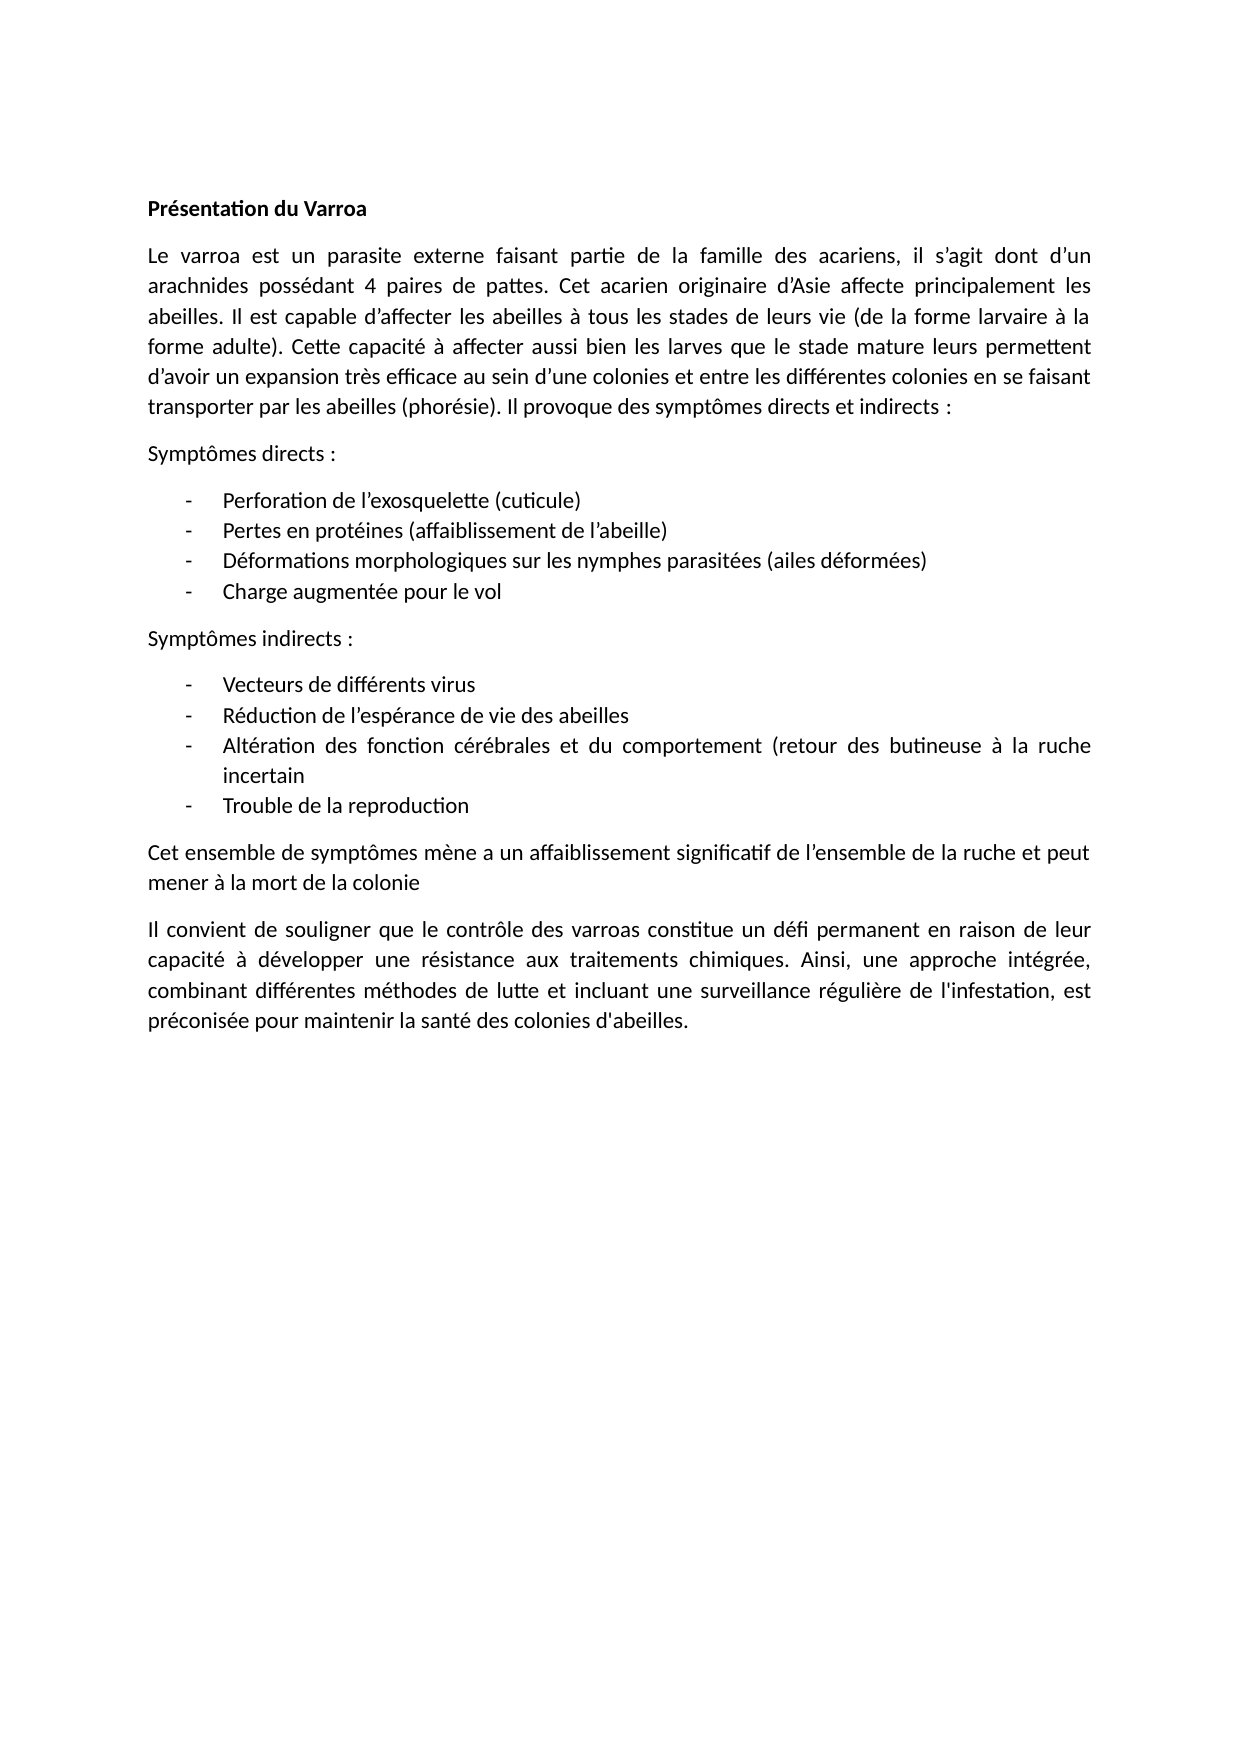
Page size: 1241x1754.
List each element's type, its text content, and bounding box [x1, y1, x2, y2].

list Charge augmentée pour le vol [185, 577, 1093, 605]
text Il convient de souligner que le contrôle des varroas constitue un défi permanent en raison de leur capacité à développer une résistance aux traitements chimiques. Ainsi, une approche intégrée, combinant différentes méthodes de lutte et incluant une surveillance régulière de l'infestation, est préconisée pour maintenir la santé des colonies d'abeilles. [148, 915, 1093, 1034]
text Présentation du Varroa [148, 194, 1093, 222]
list Perforation de l’exosquelette (cuticule) [185, 486, 1093, 514]
list Altération des fonction cérébrales et du comportement (retour des butineuse à la ruche incertain [185, 731, 1093, 789]
text Cet ensemble de symptômes mène a un affaiblissement significatif de l’ensemble de la ruche et peut mener à la mort de la colonie [148, 838, 1093, 896]
text Symptômes indirects : [148, 624, 1093, 652]
list Trouble de la reproduction [185, 791, 1093, 819]
list Vecteurs de différents virus [185, 671, 1093, 698]
list Pertes en protéines (affaiblissement de l’abeille) [185, 516, 1093, 544]
list Réduction de l’espérance de vie des abeilles [185, 701, 1093, 729]
text Symptômes directs : [148, 439, 1093, 467]
list Déformations morphologiques sur les nymphes parasitées (ailes déformées) [185, 547, 1093, 574]
text Le varroa est un parasite externe faisant partie de la famille des acariens, il s’agit dont d’un arachnides possédant 4 paires de pattes. Cet acarien originaire d’Asie affecte principalement les abeilles. Il est capable d’affecter les abeilles à tous les stades de leurs vie (de la forme larvaire à la forme adulte). Cette capacité à affecter aussi bien les larves que le stade mature leurs permettent d’avoir un expansion très efficace au sein d’une colonies et entre les différentes colonies en se faisant transporter par les abeilles (phorésie). Il provoque des symptômes directs et indirects : [148, 241, 1093, 420]
